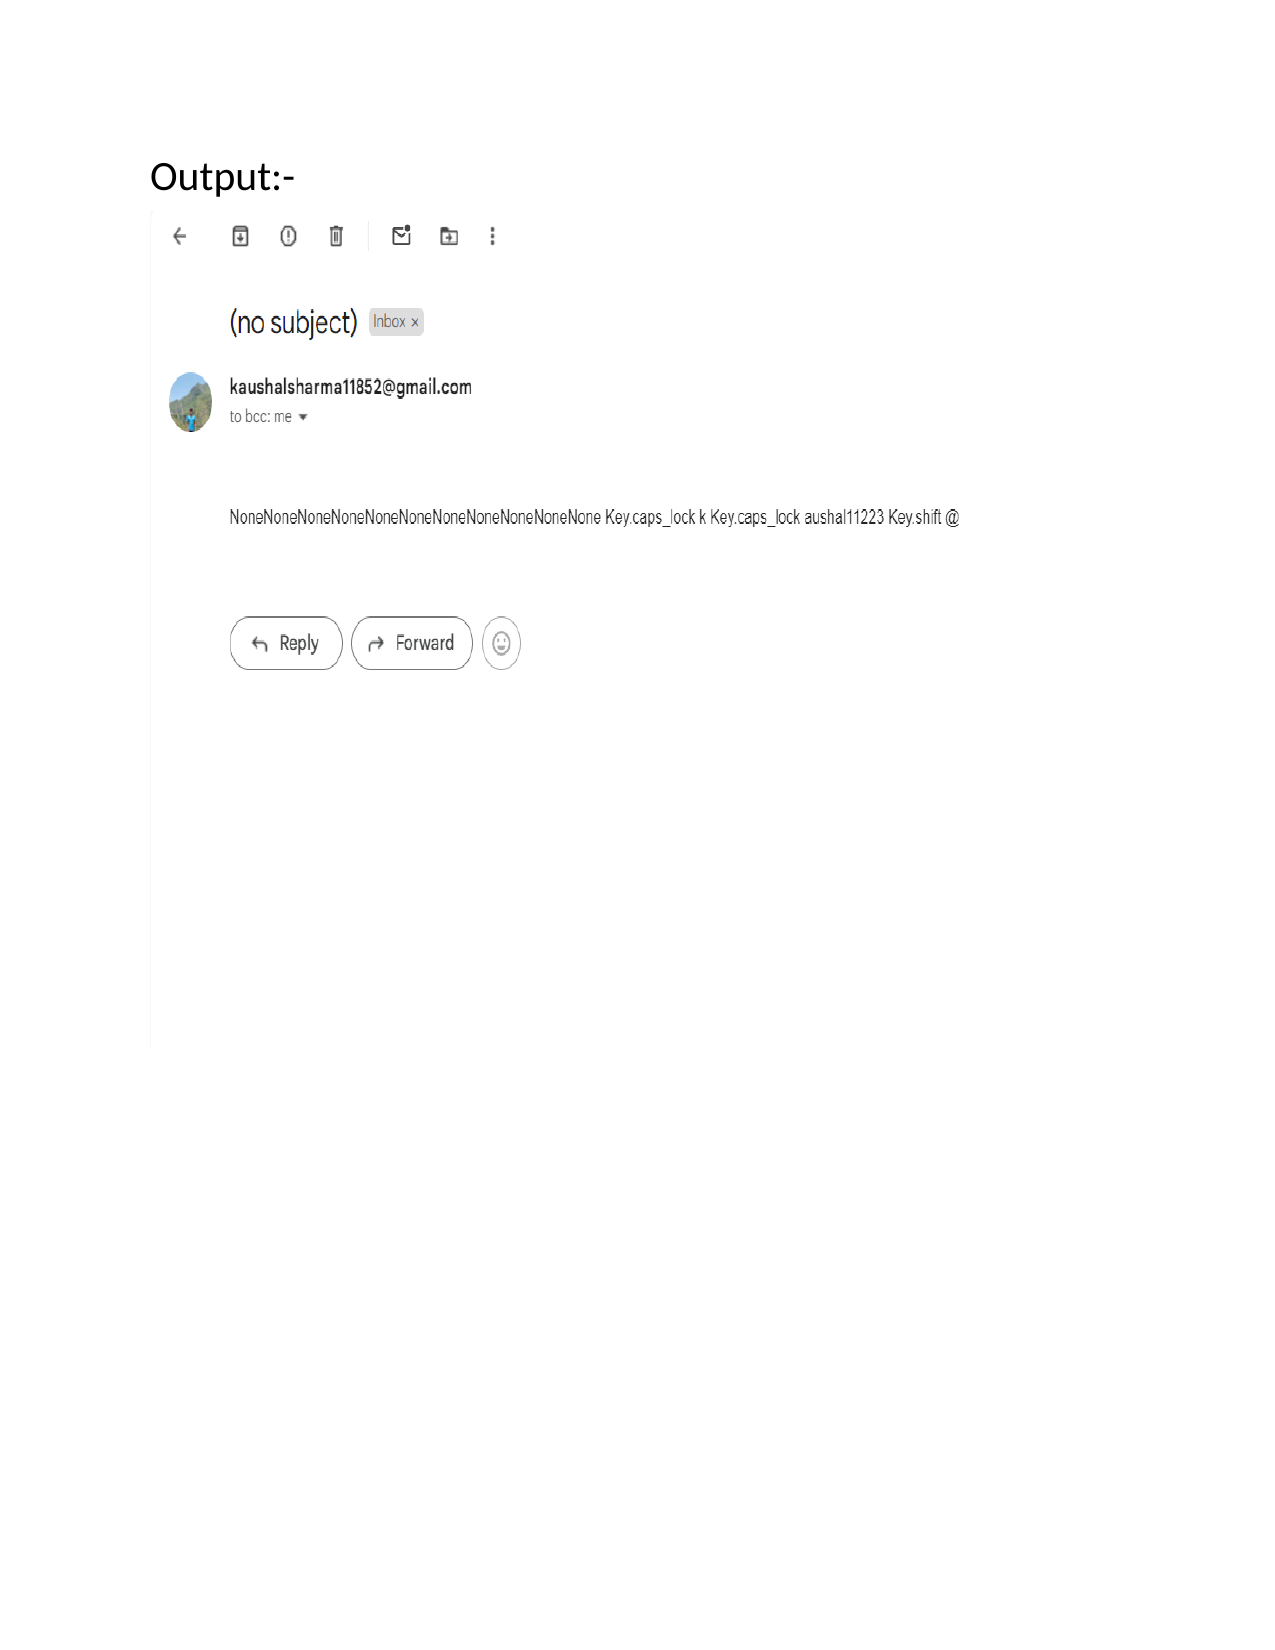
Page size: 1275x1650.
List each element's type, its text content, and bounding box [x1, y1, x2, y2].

text Output:- [150, 150, 1125, 201]
picture [150, 211, 1125, 1048]
